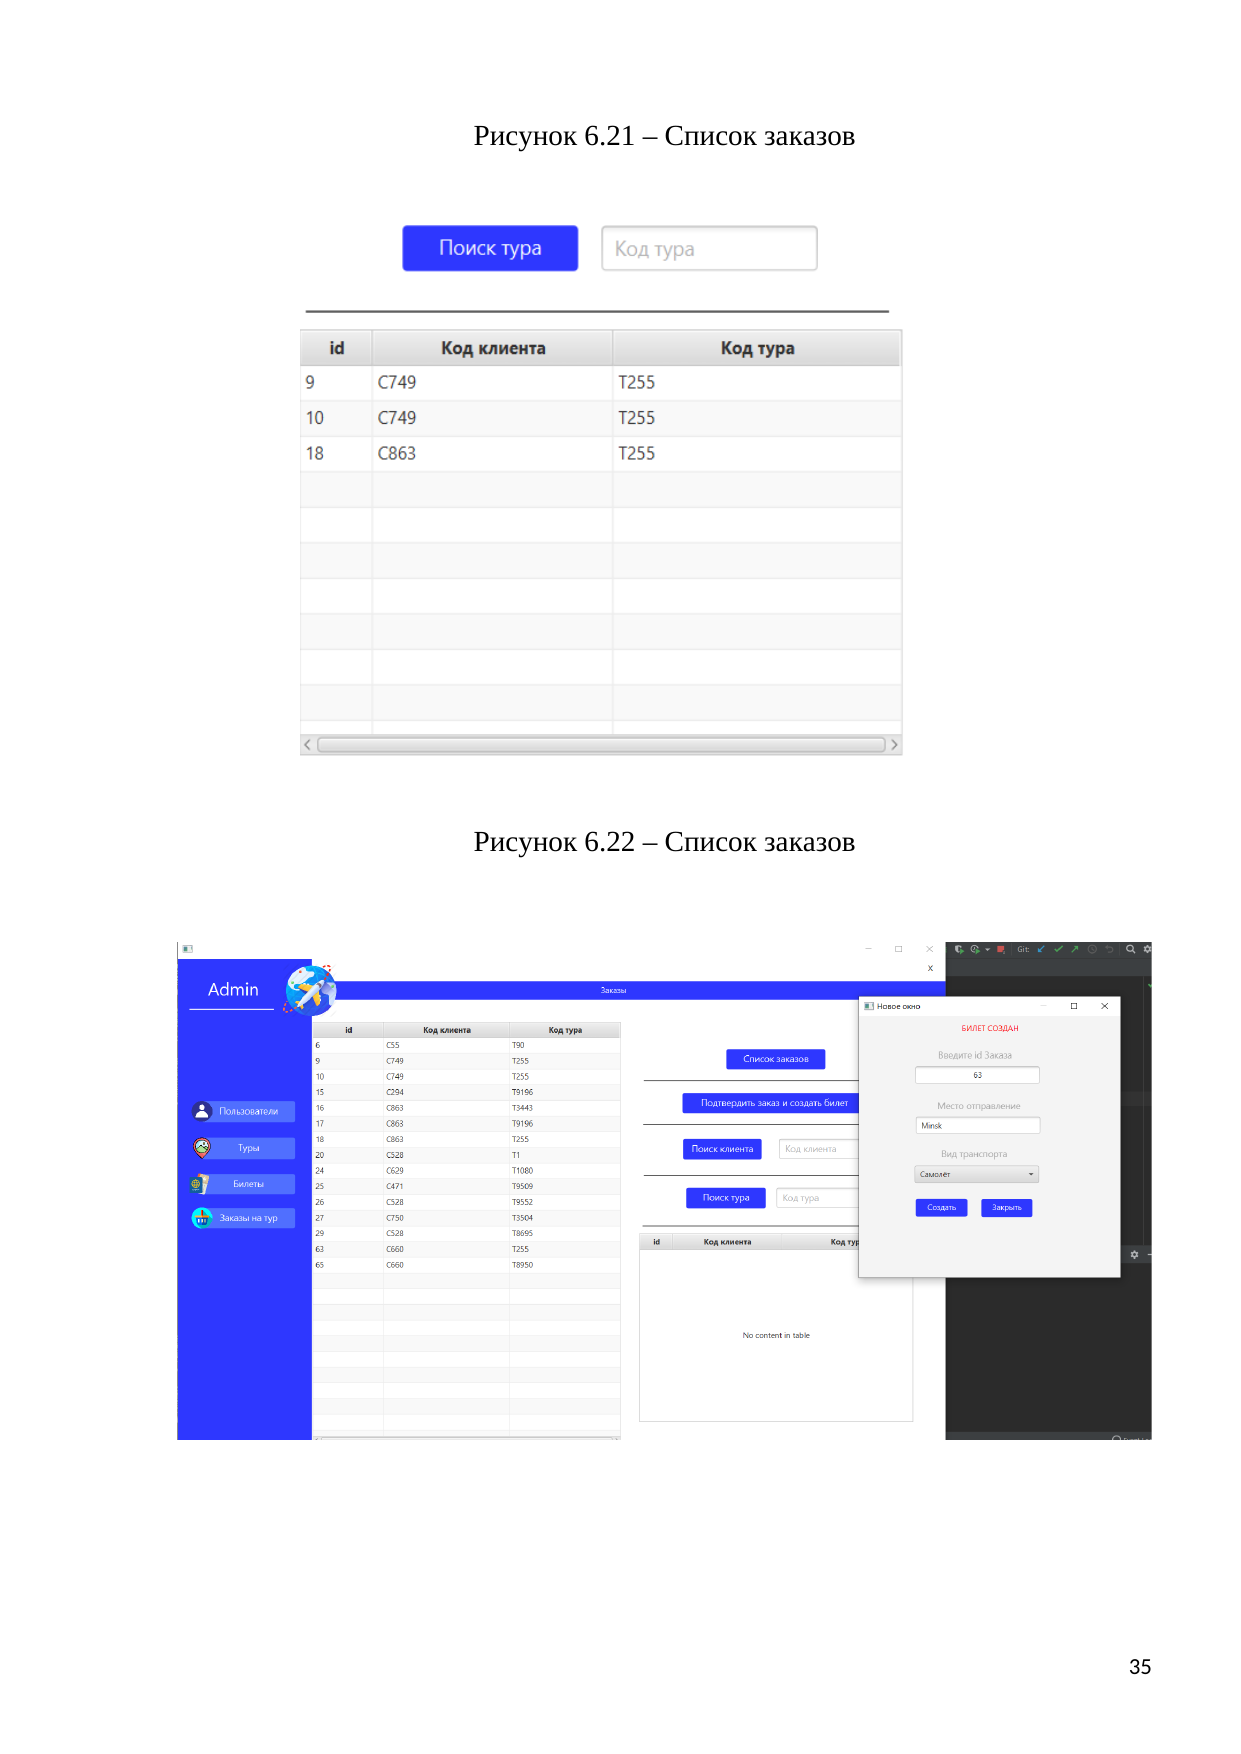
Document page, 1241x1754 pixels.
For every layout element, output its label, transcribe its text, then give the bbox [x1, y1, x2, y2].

text Рисунок 6.21 – Список заказов [177, 118, 1152, 152]
picture [300, 205, 940, 791]
picture [177, 942, 1152, 1440]
